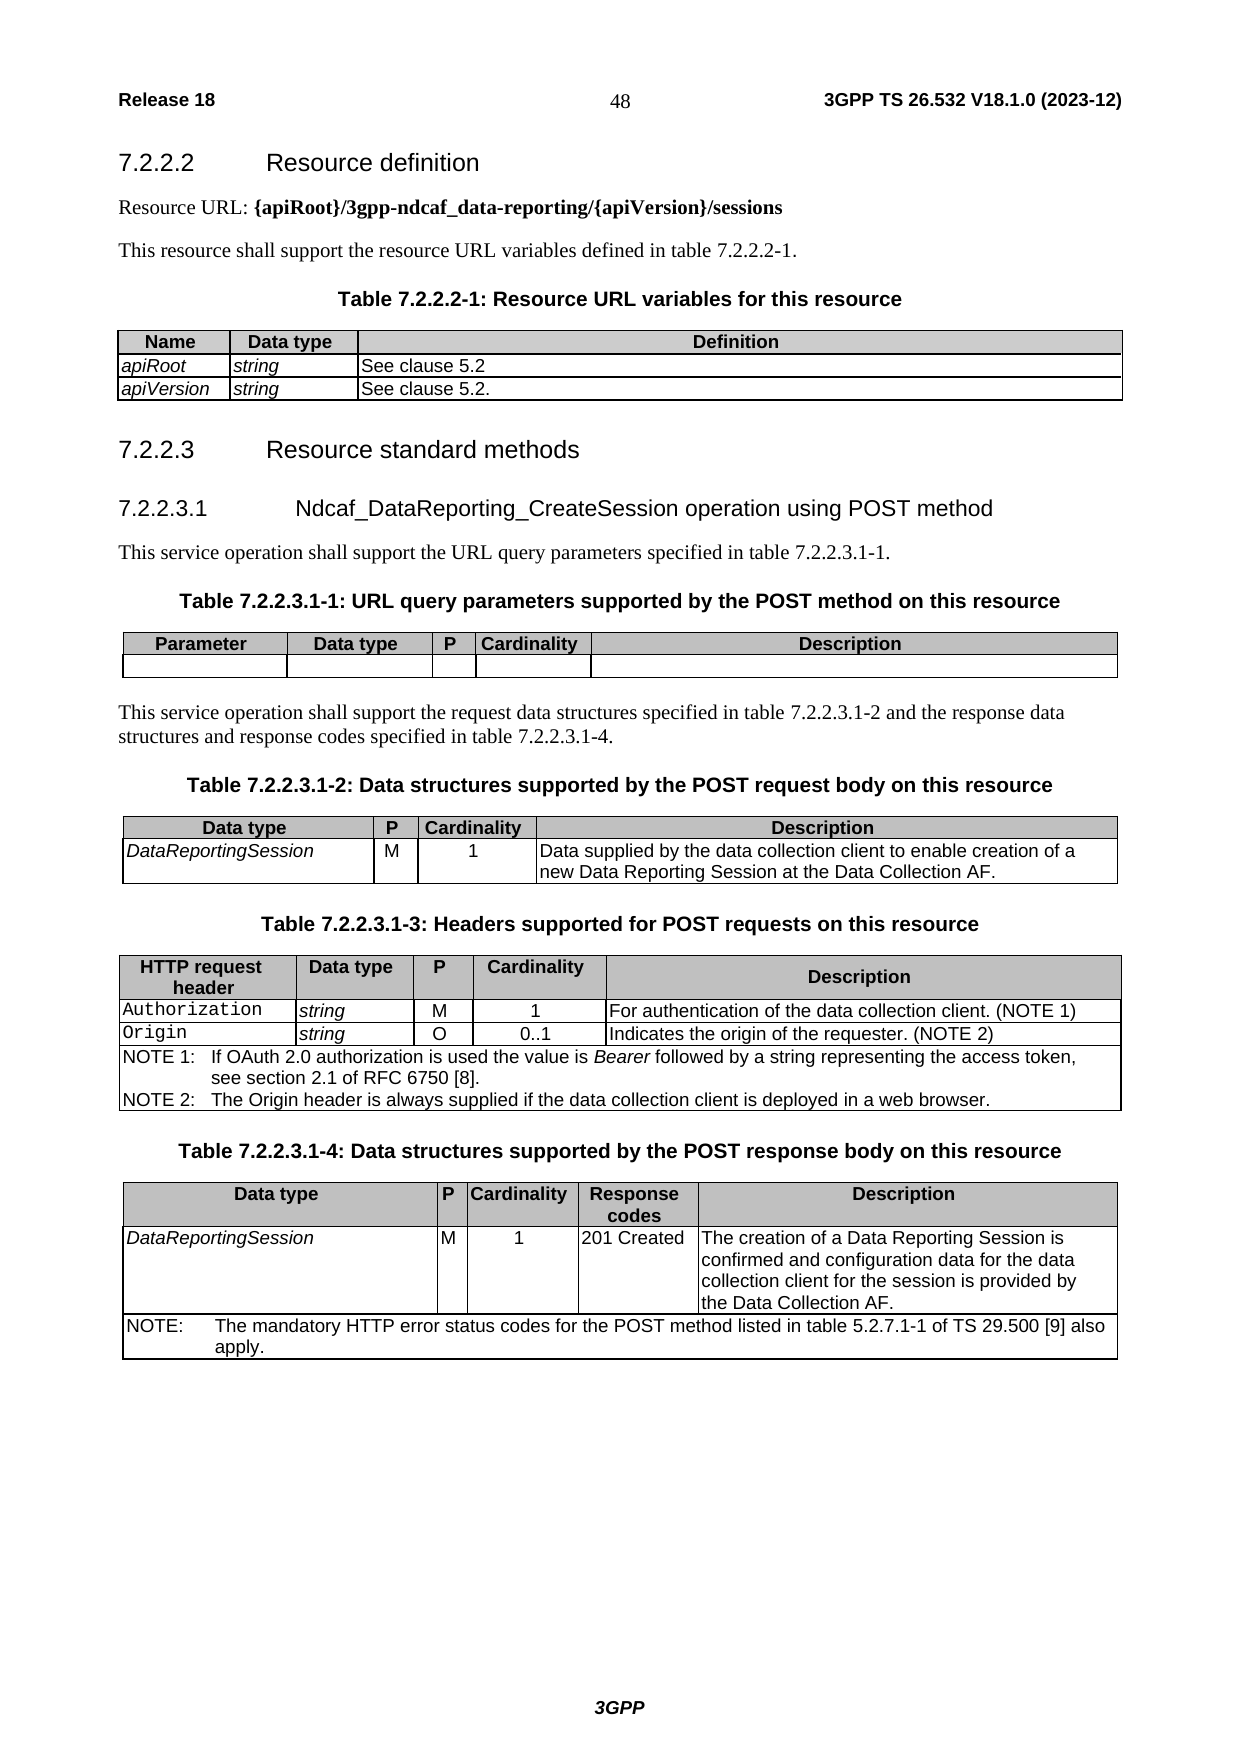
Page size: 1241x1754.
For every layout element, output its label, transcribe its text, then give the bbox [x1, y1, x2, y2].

table_cell O [415, 1023, 472, 1044]
table_cell NOTE 1: If OAuth 2.0 authorization is used the value is Bearer followed by a string representing the access token, see section 2.1 of RFC 6750 [8]. NOTE 2: The Origin header is always supplied if the data collection client is deployed in a web browser. [120, 1046, 1120, 1110]
table_cell apiVersion [119, 378, 229, 399]
text This resource shall support the resource URL variables defined in table 7.2.2.2-1. [118, 238, 1122, 262]
table_header Cardinality [476, 633, 591, 654]
table_cell Origin [120, 1023, 295, 1044]
table_header Description [592, 633, 1117, 654]
table_header Name [119, 331, 229, 353]
table_cell string [297, 1023, 413, 1044]
table_cell DataReportingSession [124, 1227, 437, 1313]
table_header Response codes [579, 1183, 698, 1226]
table_header Data type [297, 956, 413, 999]
table_cell 0..1 [474, 1023, 605, 1044]
table_header Cardinality [474, 956, 606, 999]
text Table 7.2.2.2-1: Resource URL variables for this resource [118, 287, 1122, 311]
table_header Data type [124, 817, 373, 838]
table_cell string [297, 1000, 413, 1021]
table_cell M [415, 1000, 472, 1021]
text Table 7.2.2.3.1-1: URL query parameters supported by the POST method on this resource [118, 589, 1122, 613]
table_header P [374, 817, 418, 838]
table_header Parameter [124, 633, 287, 654]
text This service operation shall support the URL query parameters specified in table 7.2.2.3.1-1. [118, 540, 1122, 564]
table_cell [288, 655, 432, 677]
subtitle 7.2.2.3 Resource standard methods [118, 435, 1122, 463]
table_cell [592, 655, 1117, 677]
table_cell 1 [419, 839, 536, 882]
table_cell [124, 655, 286, 677]
table_cell 201 Created [579, 1227, 698, 1313]
subtitle 7.2.2.2 Resource definition [118, 147, 1122, 176]
text Table 7.2.2.3.1-3: Headers supported for POST requests on this resource [118, 912, 1122, 936]
table_header Description [607, 956, 1121, 999]
table_cell apiRoot [119, 355, 229, 376]
text Resource URL: {apiRoot}/3gpp-ndcaf_data-reporting/{apiVersion}/sessions [118, 195, 1122, 219]
table_header Description [699, 1183, 1117, 1226]
table_cell M [438, 1227, 467, 1313]
table_header Definition [359, 331, 1122, 353]
table_cell Authorization [120, 1000, 295, 1021]
table_cell Data supplied by the data collection client to enable creation of a new Data Reporting Session at the Data Collection AF. [537, 839, 1117, 882]
table_cell [477, 655, 590, 677]
table_cell 1 [468, 1227, 578, 1313]
table_header Cardinality [468, 1183, 578, 1226]
table_cell DataReportingSession [124, 839, 373, 882]
table_cell M [375, 839, 417, 882]
table_cell string [231, 355, 357, 376]
table_header P [438, 1183, 467, 1226]
text This service operation shall support the request data structures specified in table 7.2.2.3.1-2 and the response data structures and response codes specified in table 7.2.2.3.1-4. [118, 700, 1122, 748]
table_header Data type [231, 331, 357, 353]
table_cell See clause 5.2. [359, 376, 1122, 399]
table_cell Indicates the origin of the requester. (NOTE 2) [607, 1023, 1120, 1044]
subtitle 7.2.2.3.1 Ndcaf_DataReporting_CreateSession operation using POST method [118, 495, 1122, 521]
table_cell For authentication of the data collection client. (NOTE 1) [607, 1000, 1120, 1021]
table_header P [414, 956, 473, 999]
table_header Cardinality [419, 817, 536, 838]
table_cell NOTE: The mandatory HTTP error status codes for the POST method listed in table 5.2.7.1-1 of TS 29.500 [9] also apply. [124, 1315, 1117, 1358]
text Table 7.2.2.3.1-2: Data structures supported by the POST request body on this resource [118, 773, 1122, 797]
table_header Data type [124, 1183, 437, 1226]
table_header HTTP request header [120, 956, 296, 999]
table_header Description [537, 817, 1117, 838]
text Table 7.2.2.3.1-4: Data structures supported by the POST response body on this resource [118, 1139, 1122, 1163]
table_cell 1 [474, 1000, 605, 1021]
table_cell See clause 5.2 [359, 353, 1122, 376]
table_cell The creation of a Data Reporting Session is confirmed and configuration data for the data collection client for the session is provided by the Data Collection AF. [699, 1227, 1117, 1313]
table_header P [433, 633, 475, 654]
table_cell string [231, 378, 357, 399]
table_cell [433, 655, 475, 677]
table_header Data type [288, 633, 432, 654]
